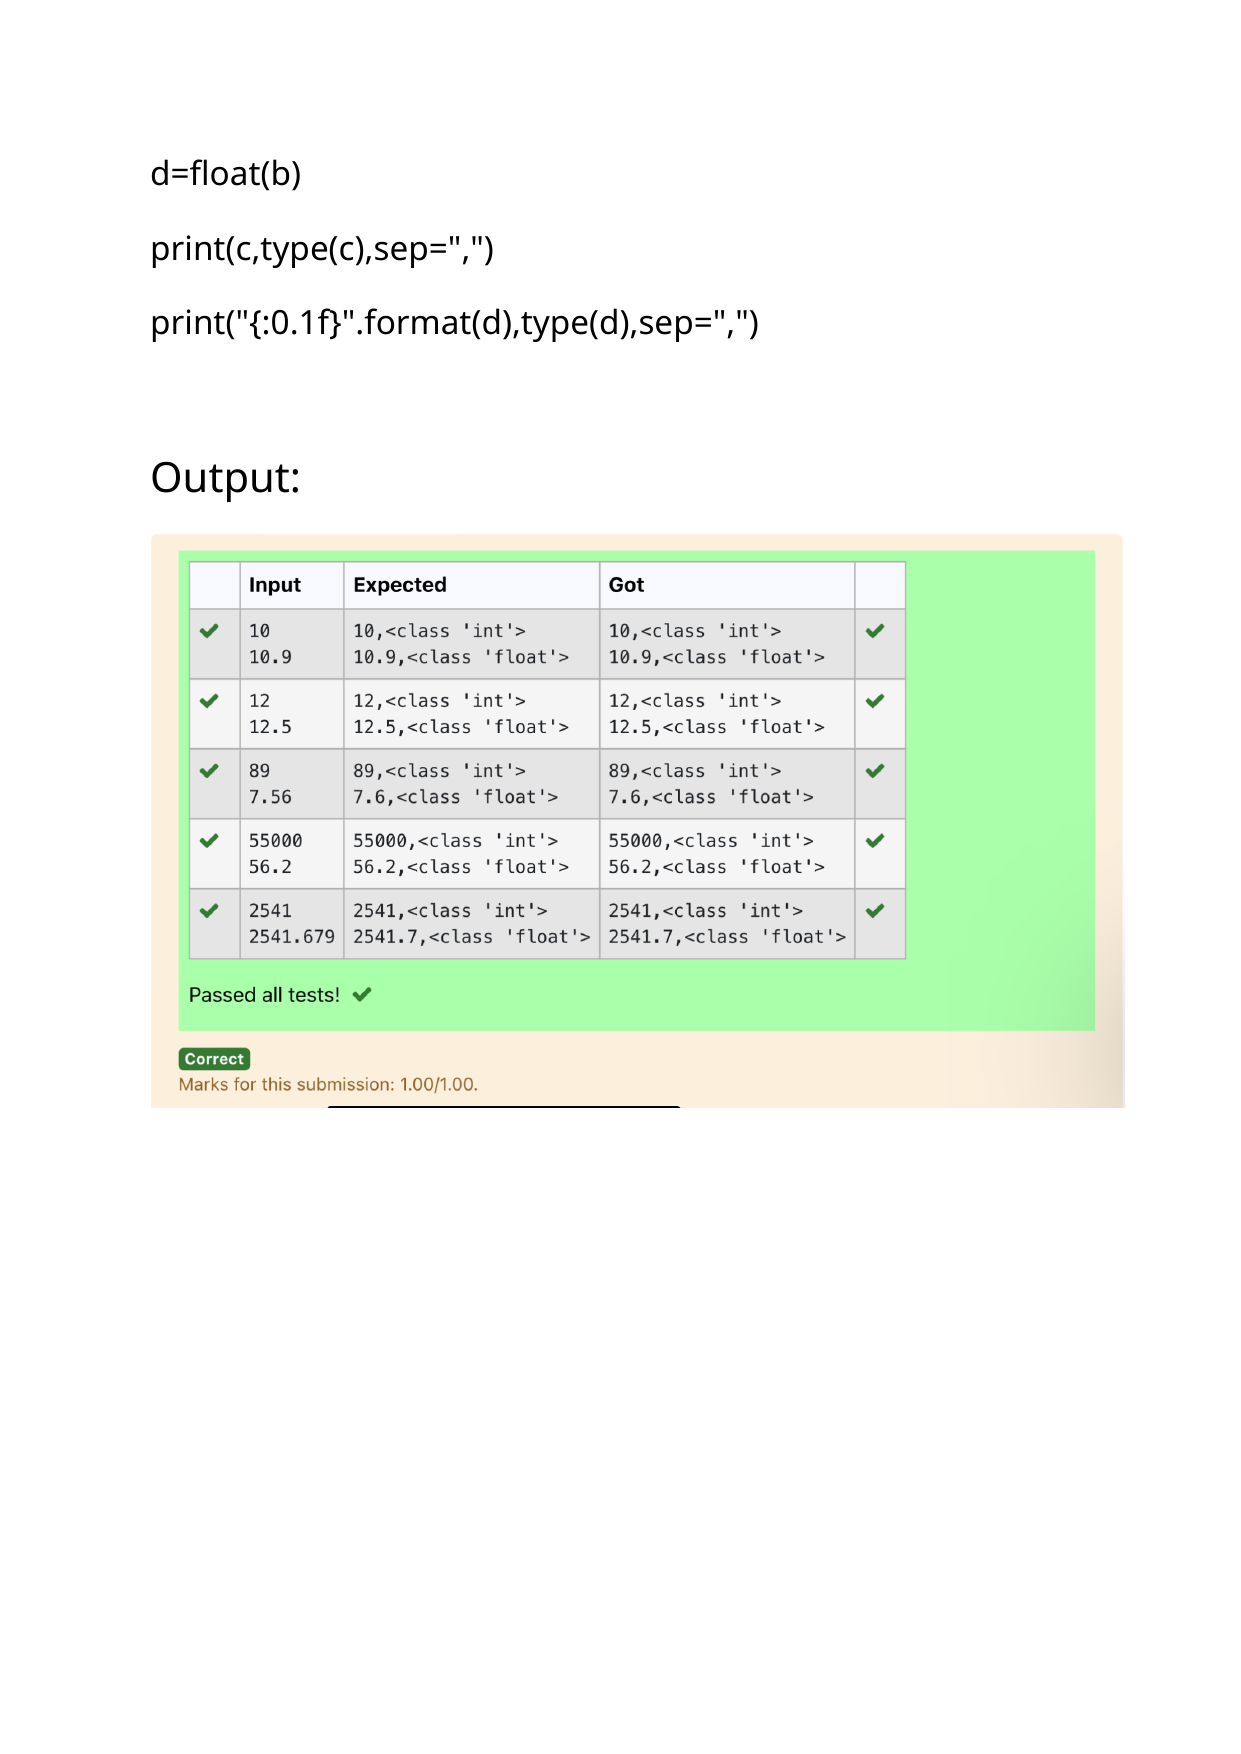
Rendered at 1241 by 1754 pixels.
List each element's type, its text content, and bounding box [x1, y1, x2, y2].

picture [150, 534, 1125, 1108]
text print("{:0.1f}".format(d),type(d),sep=",") [150, 299, 1090, 344]
text d=float(b) [150, 150, 1090, 195]
text print(c,type(c),sep=",") [150, 224, 1090, 270]
text Output: [150, 448, 1090, 505]
